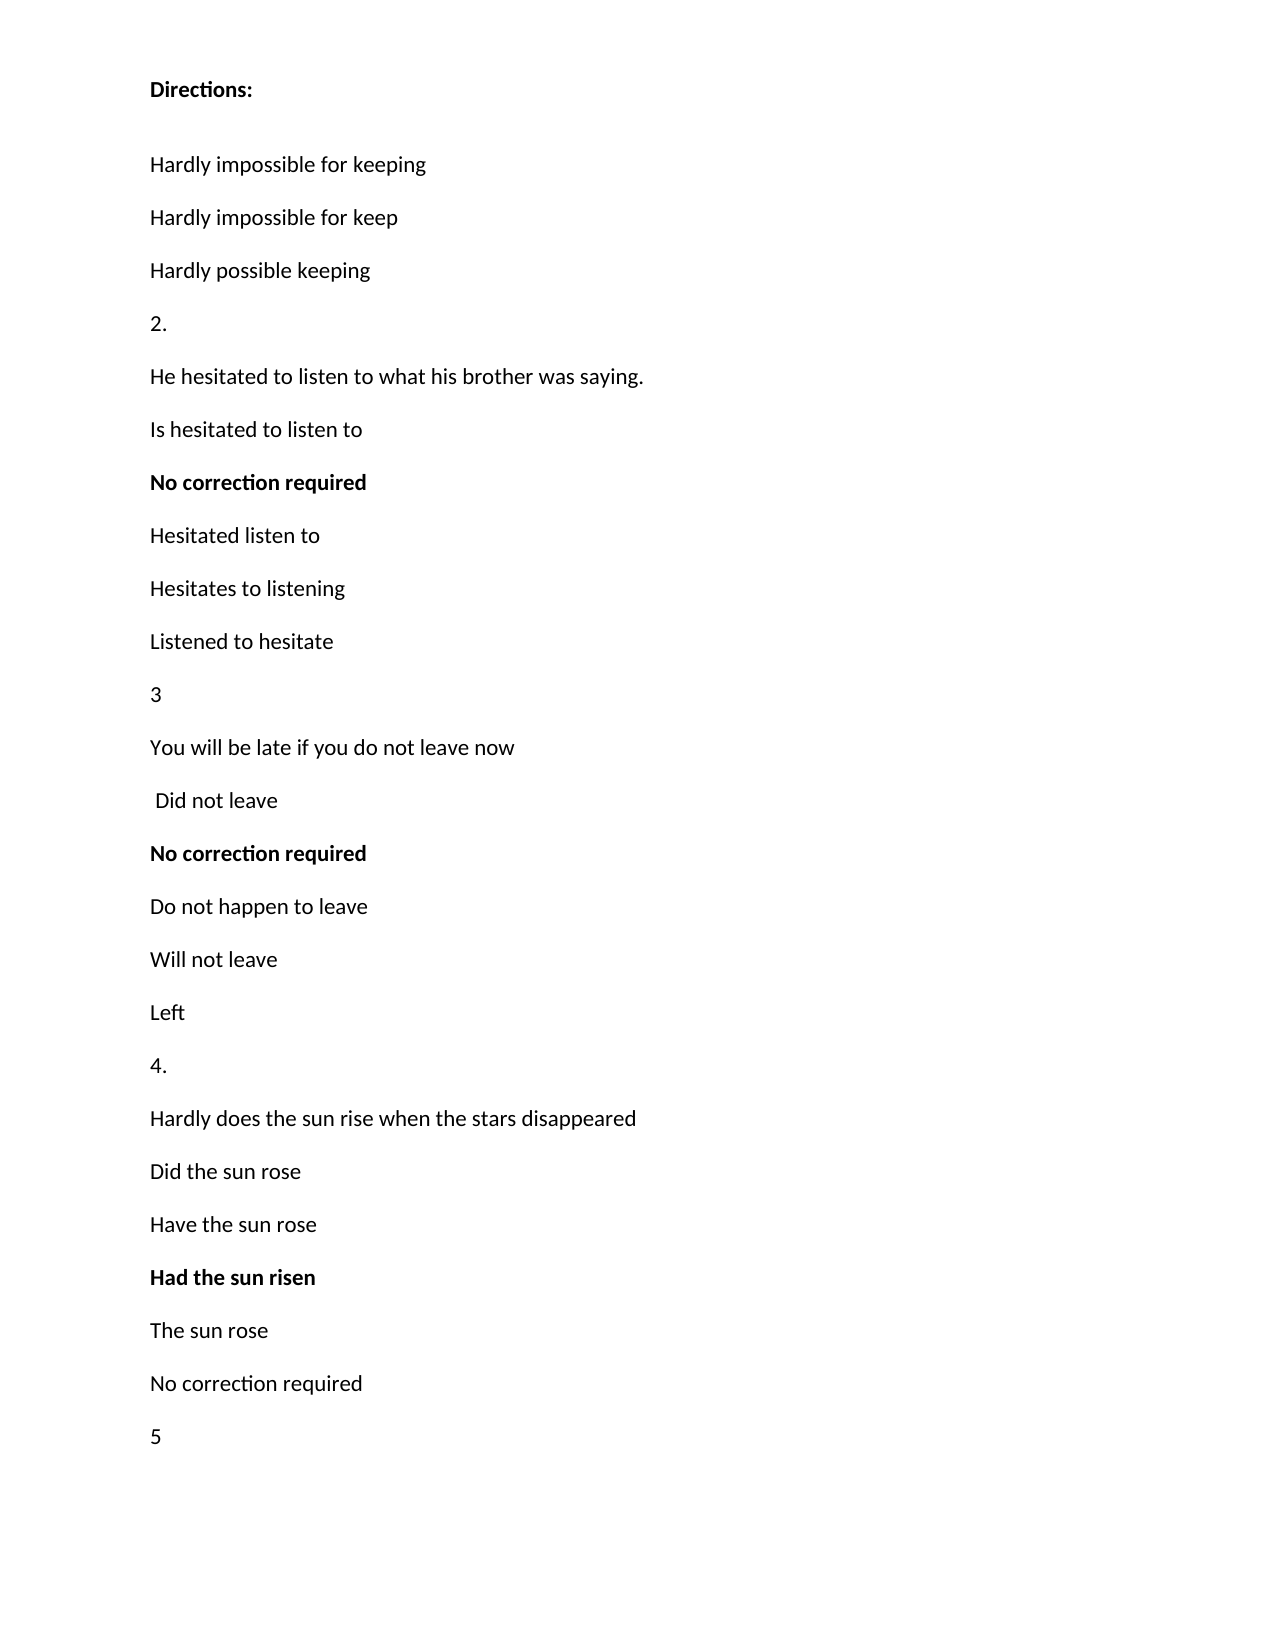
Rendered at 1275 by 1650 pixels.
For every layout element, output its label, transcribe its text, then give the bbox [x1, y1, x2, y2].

text The sun rose [150, 1316, 1125, 1344]
text Will not leave [150, 945, 1125, 973]
text Do not happen to leave [150, 892, 1125, 920]
text No correction required [150, 468, 1125, 496]
text Hesitated listen to [150, 521, 1125, 549]
text Is hesitated to listen to [150, 415, 1125, 443]
text Had the sun risen [150, 1263, 1125, 1291]
text You will be late if you do not leave now [150, 733, 1125, 761]
text He hesitated to listen to what his brother was saying. [150, 362, 1125, 390]
text 2. [150, 309, 1125, 337]
text Hardly impossible for keep [150, 203, 1125, 231]
text Did not leave [150, 786, 1125, 814]
text 5 [150, 1422, 1125, 1451]
text 4. [150, 1051, 1125, 1079]
text Listened to hesitate [150, 627, 1125, 655]
text No correction required [150, 839, 1125, 867]
text Hardly possible keeping [150, 256, 1125, 284]
text Have the sun rose [150, 1210, 1125, 1238]
text Left [150, 998, 1125, 1026]
text Hesitates to listening [150, 574, 1125, 602]
text No correction required [150, 1369, 1125, 1397]
text Did the sun rose [150, 1157, 1125, 1185]
text Hardly impossible for keeping [150, 150, 1125, 178]
text Hardly does the sun rise when the stars disappeared [150, 1104, 1125, 1132]
text 3 [150, 680, 1125, 708]
